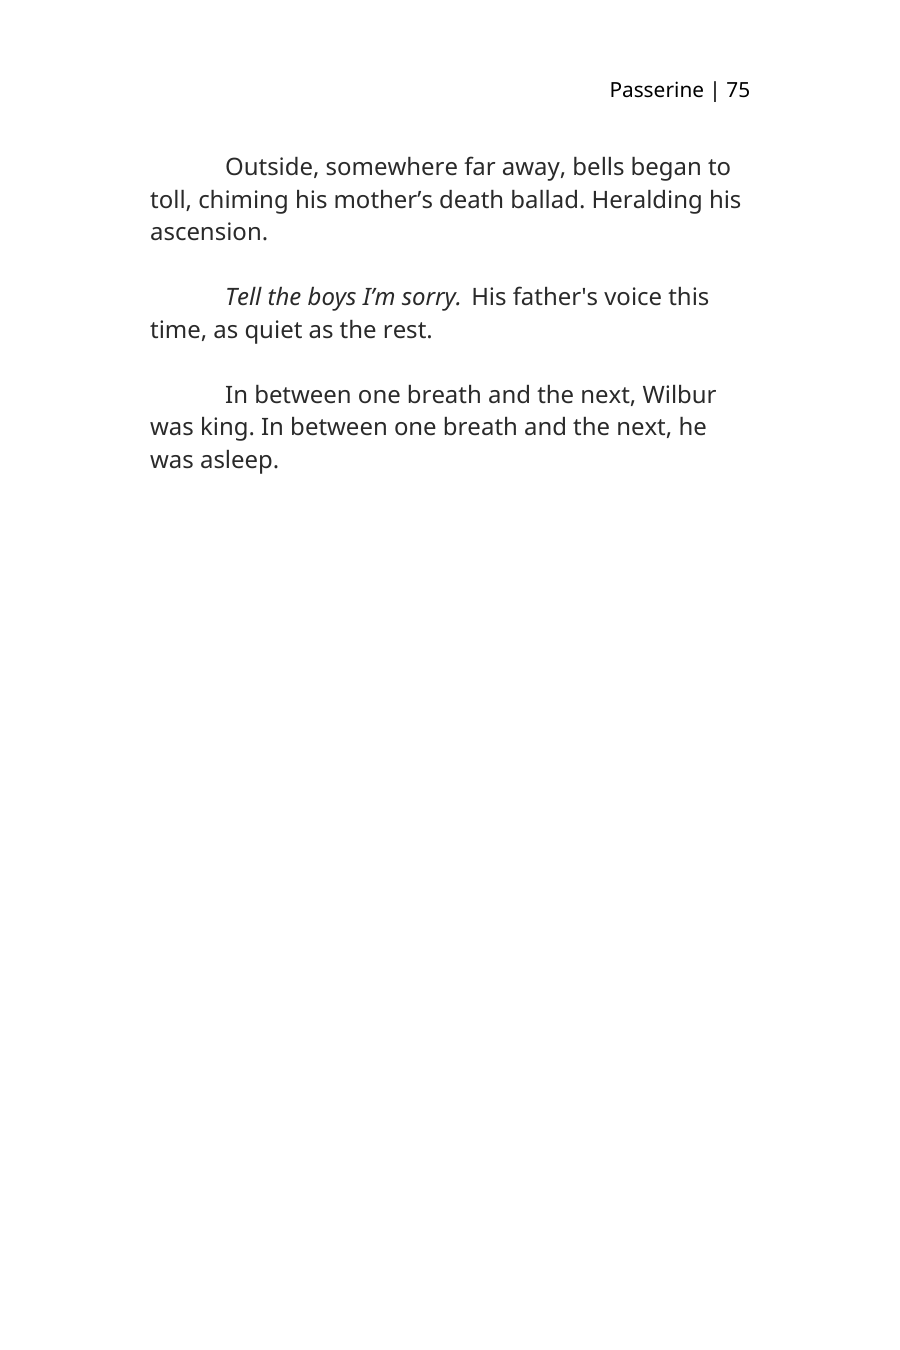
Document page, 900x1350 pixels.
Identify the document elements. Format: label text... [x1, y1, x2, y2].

text Outside, somewhere far away, bells began to toll, chiming his mother’s death ballad. Heralding his ascension. [150, 150, 750, 248]
text Tell the boys I’m sorry. His father's voice this time, as quiet as the rest. [150, 280, 750, 345]
text In between one breath and the next, Wilbur was king. In between one breath and the next, he was asleep. [150, 377, 750, 475]
